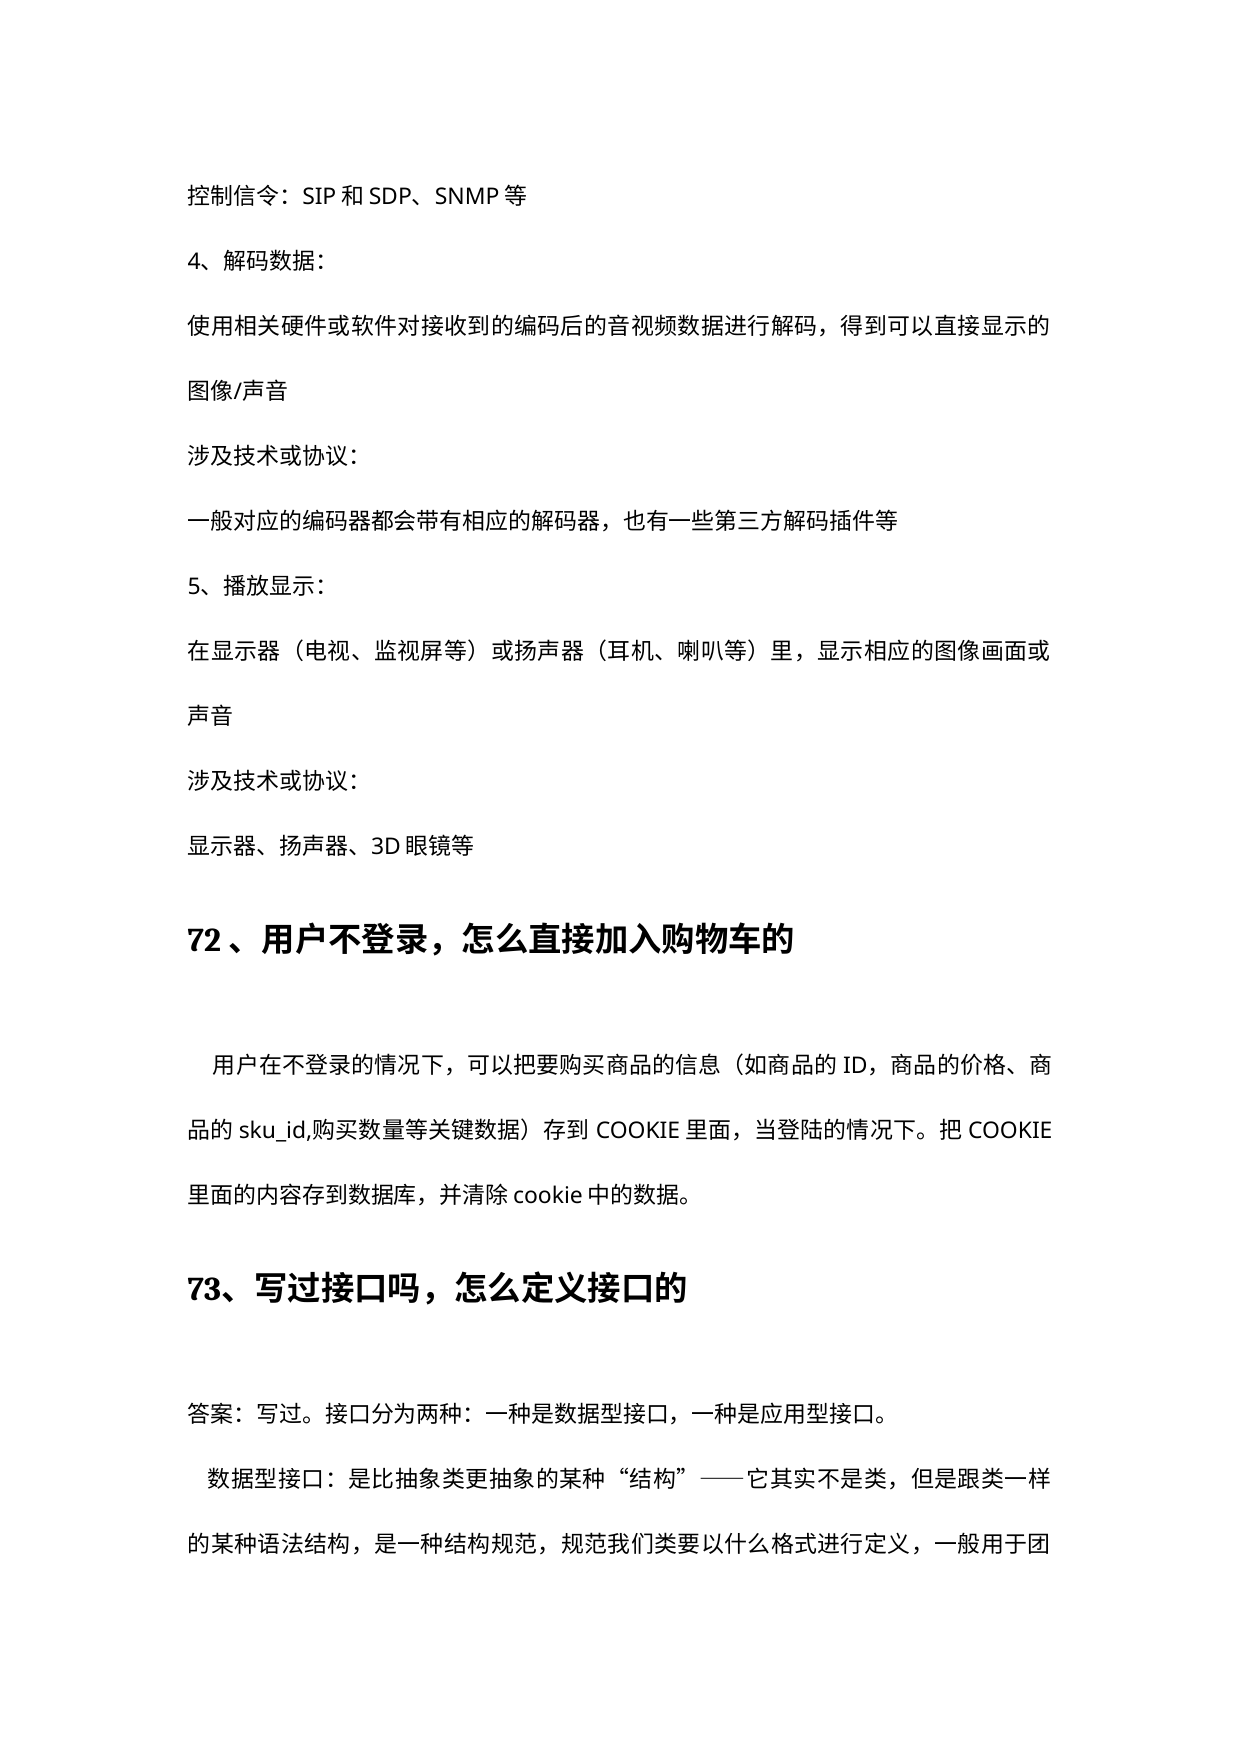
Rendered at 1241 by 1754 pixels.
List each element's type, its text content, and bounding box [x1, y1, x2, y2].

list 在显示器（电视、监视屏等）或扬声器（耳机、喇叭等）里，显示相应的图像画面或声音 [187, 617, 1053, 747]
list 4、解码数据： [187, 227, 1053, 292]
list 使用相关硬件或软件对接收到的编码后的音视频数据进行解码，得到可以直接显示的图像/声音 [187, 292, 1053, 422]
list 5、播放显示： [187, 552, 1053, 617]
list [187, 1446, 1053, 1576]
subtitle 73、写过接口吗，怎么定义接口的 [187, 1253, 1053, 1318]
list 涉及技术或协议： [187, 747, 1053, 812]
list 用户在不登录的情况下，可以把要购买商品的信息（如商品的ID，商品的价格、商品的sku_id,购买数量等关键数据）存到COOKIE里面，当登陆的情况下。把COOKIE里面的内容存到数据库，并清除cookie中的数据。 [187, 1031, 1053, 1226]
list 答案：写过。接口分为两种：一种是数据型接口，一种是应用型接口。 [187, 1381, 1053, 1446]
list 涉及技术或协议： [187, 422, 1053, 487]
list 显示器、扬声器、3D眼镜等 [187, 812, 1053, 877]
list 一般对应的编码器都会带有相应的解码器，也有一些第三方解码插件等 [187, 487, 1053, 552]
subtitle 72 、用户不登录，怎么直接加入购物车的 [187, 904, 1053, 969]
list 控制信令：SIP和SDP、SNMP等 [187, 162, 1053, 227]
